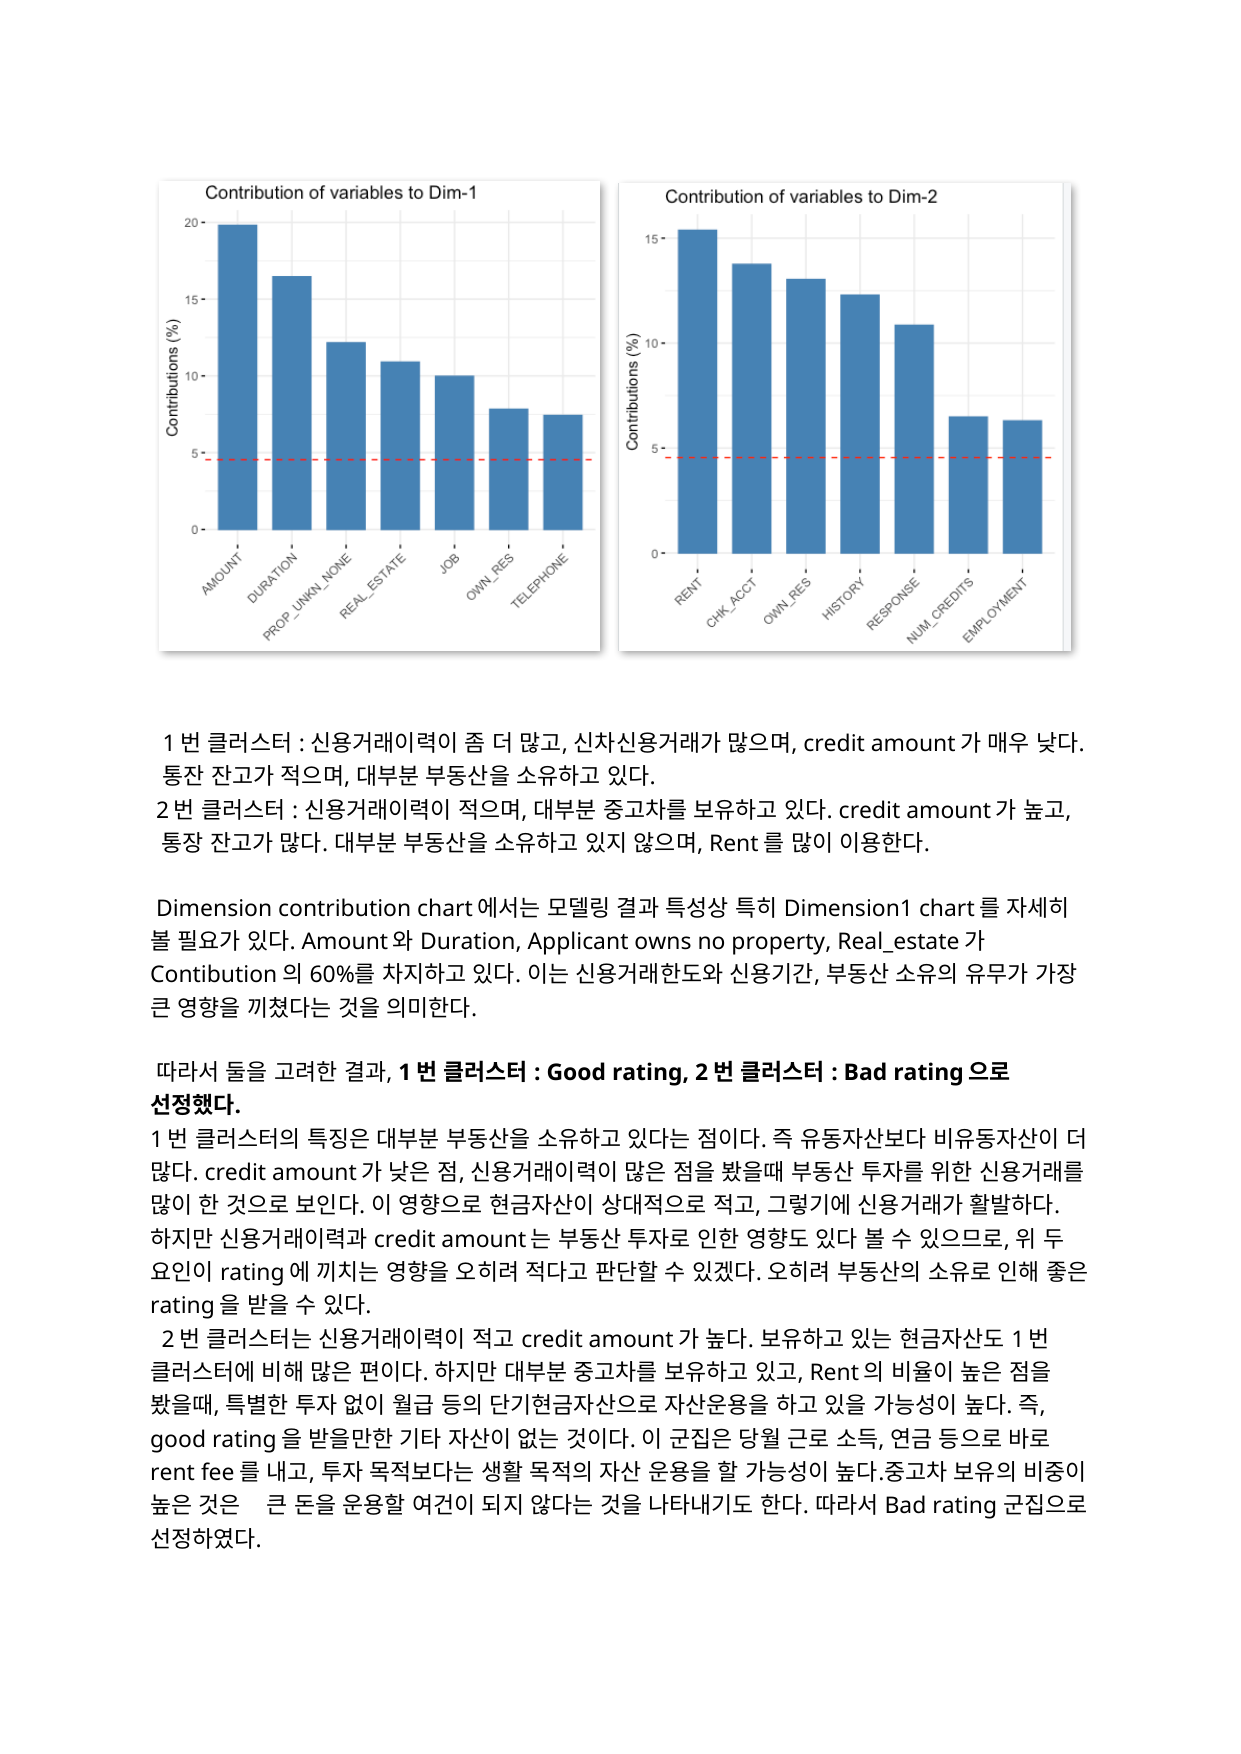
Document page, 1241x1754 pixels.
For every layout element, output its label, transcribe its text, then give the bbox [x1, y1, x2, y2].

picture [618, 183, 1071, 651]
text 1번 클러스터 : 신용거래이력이 좀 더 많고, 신차신용거래가 많으며, credit amount가 매우 낮다. 통잔 잔고가 적으며, 대부분 부동산을 소유하고 있다. [162, 725, 1090, 791]
text 따라서 둘을 고려한 결과, 1번 클러스터 : Good rating, 2번 클러스터 : Bad rating으로 선정했다. [150, 1054, 1090, 1121]
text 2번 클러스터는 신용거래이력이 적고 credit amount가 높다. 보유하고 있는 현금자산도 1번 클러스터에 비해 많은 편이다. 하지만 대부분 중고차를 보유하고 있고, Rent의 비율이 높은 점을 봤을때, 특별한 투자 없이 월급 등의 단기현금자산으로 자산운용을 하고 있을 가능성이 높다. 즉, good rating을 받을만한 기타 자산이 없는 것이다. 이 군집은 당월 근로 소득, 연금 등으로 바로 rent fee를 내고, 투자 목적보다는 생활 목적의 자산 운용을 할 가능성이 높다.중고차 보유의 비중이 높은 것은 큰 돈을 운용할 여건이 되지 않다는 것을 나타내기도 한다. 따라서 Bad rating 군집으로 선정하였다. [150, 1321, 1090, 1554]
text 2번 클러스터 : 신용거래이력이 적으며, 대부분 중고차를 보유하고 있다. credit amount가 높고, 통장 잔고가 많다. 대부분 부동산을 소유하고 있지 않으며, Rent를 많이 이용한다. [150, 791, 1090, 858]
text Dimension contribution chart에서는 모델링 결과 특성상 특히 Dimension1 chart를 자세히 볼 필요가 있다. Amount와 Duration, Applicant owns no property, Real_estate가 Contibution의 60%를 차지하고 있다. 이는 신용거래한도와 신용기간, 부동산 소유의 유무가 가장 큰 영향을 끼쳤다는 것을 의미한다. [150, 889, 1090, 1023]
picture [159, 181, 600, 651]
text 1번 클러스터의 특징은 대부분 부동산을 소유하고 있다는 점이다. 즉 유동자산보다 비유동자산이 더 많다. credit amount가 낮은 점, 신용거래이력이 많은 점을 봤을때 부동산 투자를 위한 신용거래를 많이 한 것으로 보인다. 이 영향으로 현금자산이 상대적으로 적고, 그렇기에 신용거래가 활발하다. 하지만 신용거래이력과 credit amount는 부동산 투자로 인한 영향도 있다 볼 수 있으므로, 위 두 요인이 rating에 끼치는 영향을 오히려 적다고 판단할 수 있겠다. 오히려 부동산의 소유로 인해 좋은 rating을 받을 수 있다. [150, 1121, 1090, 1321]
